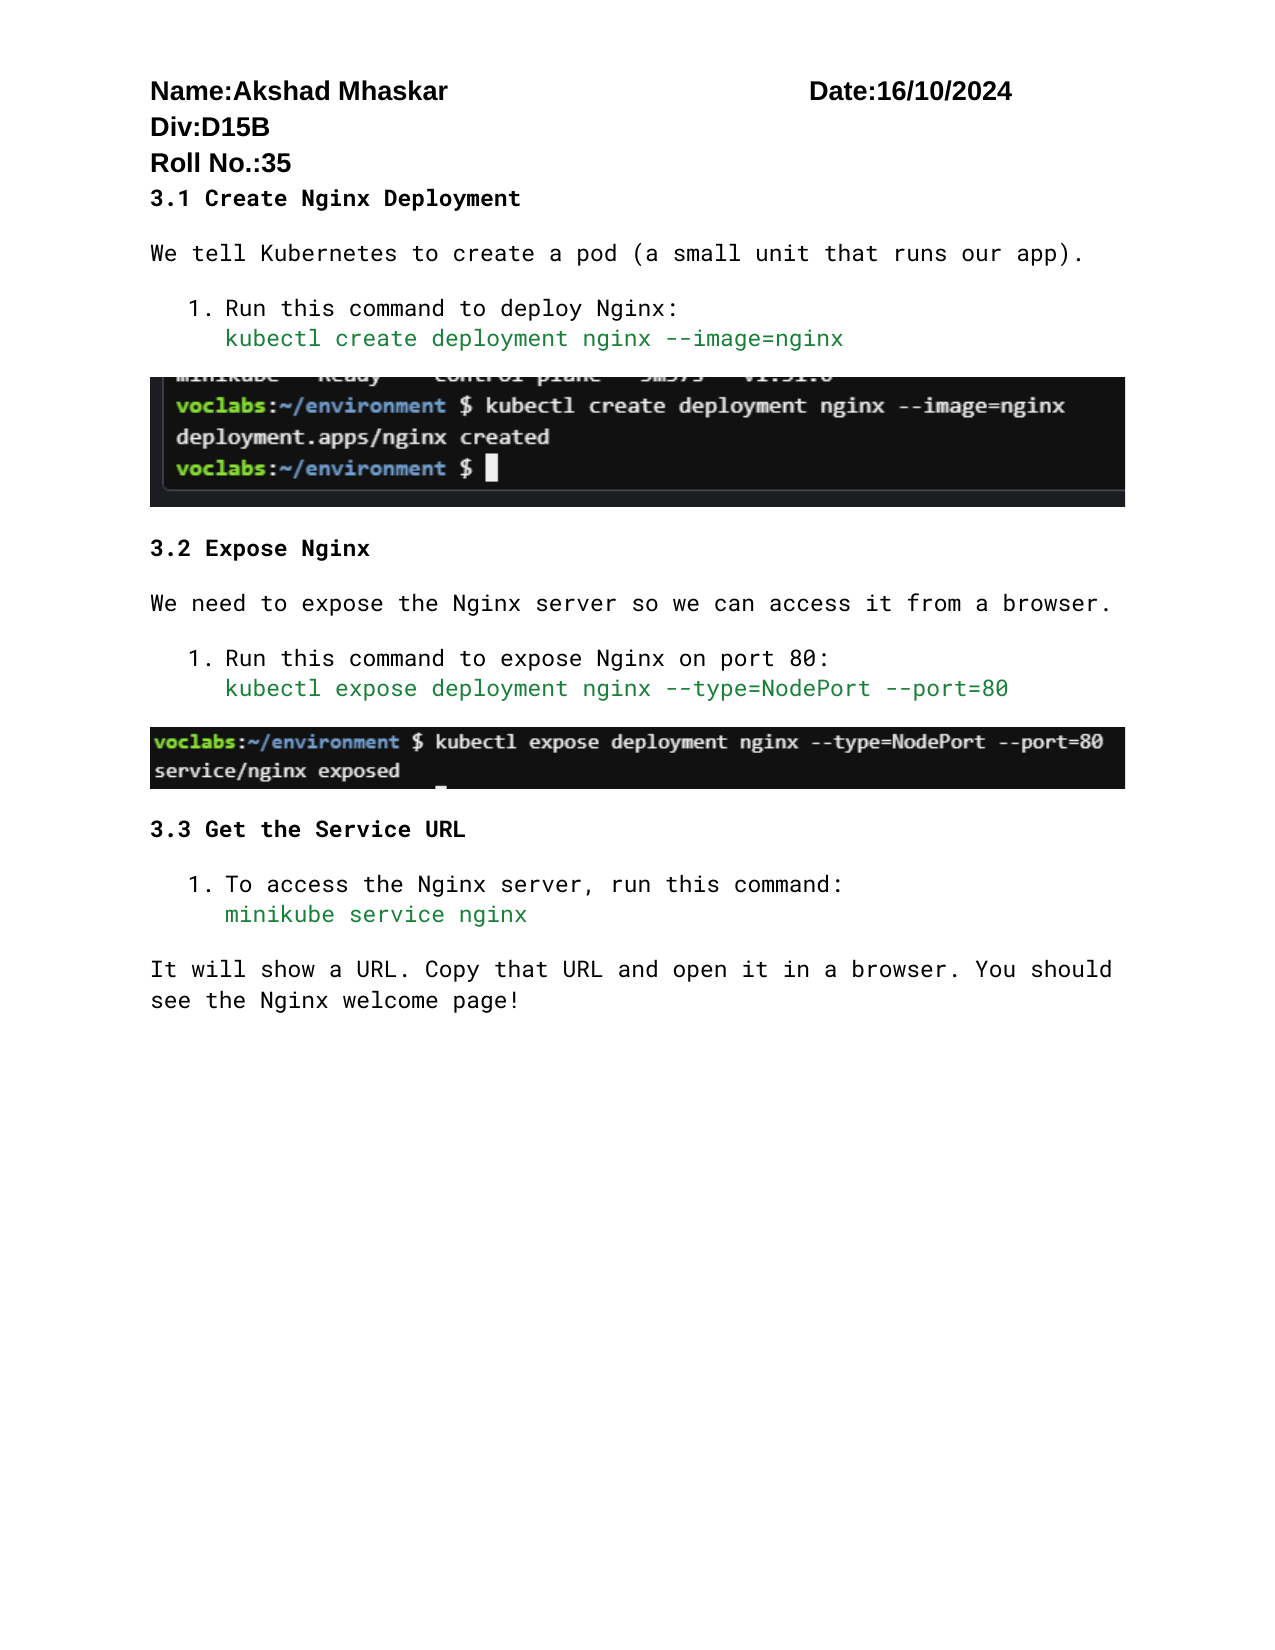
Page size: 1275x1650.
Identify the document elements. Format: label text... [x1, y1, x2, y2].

list Run this command to expose Nginx on port 80: kubectl expose deployment nginx --type=NodePort --port=80 [187, 642, 1125, 703]
subtitle 3.1 Create Nginx Deployment [150, 182, 1125, 212]
text We need to expose the Nginx server so we can access it from a browser. [150, 587, 1125, 617]
picture [150, 727, 1125, 789]
list To access the Nginx server, run this command: minikube service nginx [187, 868, 1125, 929]
list Run this command to deploy Nginx: kubectl create deployment nginx --image=nginx [187, 292, 1125, 353]
subtitle 3.3 Get the Service URL [150, 813, 1125, 843]
subtitle 3.2 Expose Nginx [150, 532, 1125, 562]
picture [150, 377, 1125, 507]
text It will show a URL. Copy that URL and open it in a browser. You should see the Nginx welcome page! [150, 954, 1125, 1014]
text We tell Kubernetes to create a pod (a small unit that runs our app). [150, 237, 1125, 267]
